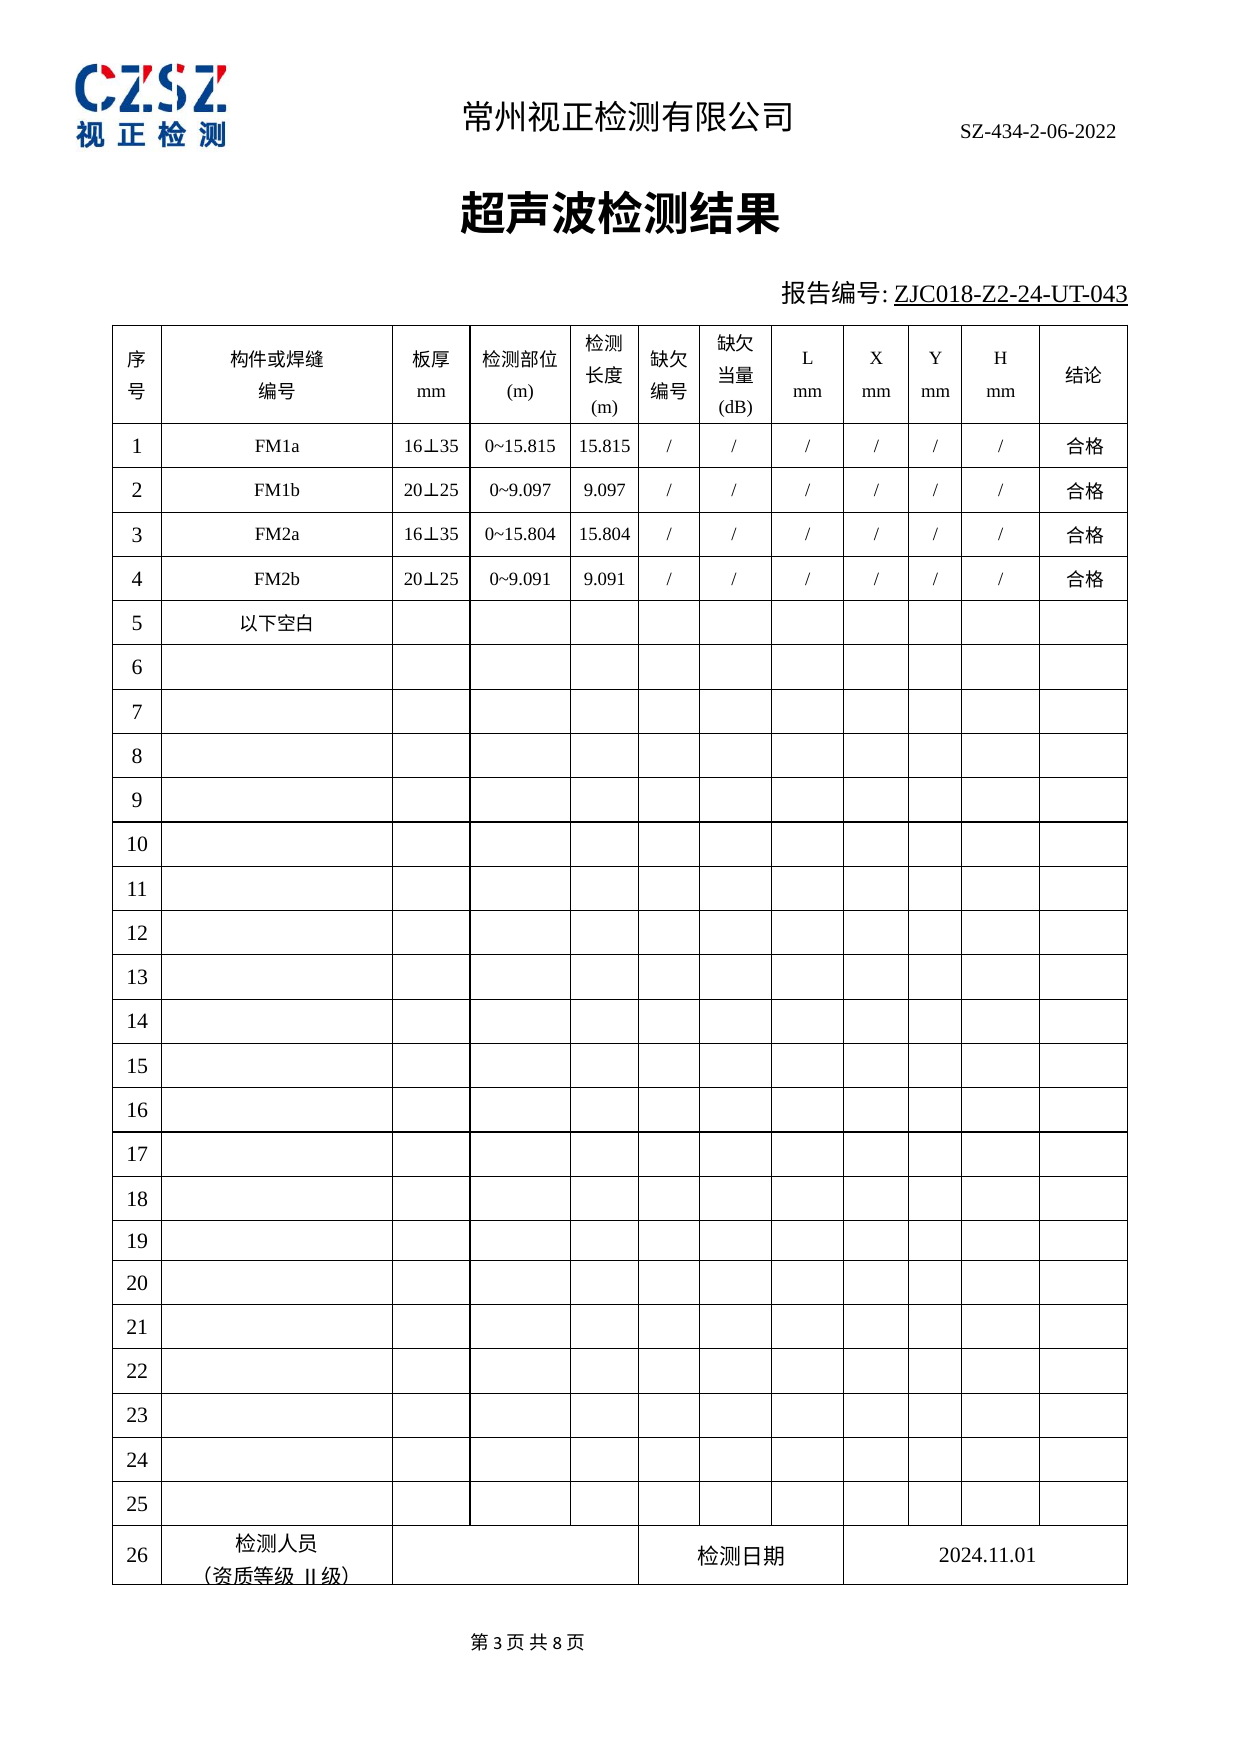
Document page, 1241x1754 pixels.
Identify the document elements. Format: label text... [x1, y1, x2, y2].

table_cell [1040, 1261, 1127, 1304]
table_cell [700, 734, 771, 777]
table_cell [962, 823, 1039, 866]
table_cell [909, 1044, 961, 1087]
table_header 序号 [113, 326, 161, 423]
table_cell [700, 823, 771, 866]
table_cell [700, 1221, 771, 1260]
table_cell [909, 1349, 961, 1392]
table_cell [571, 867, 638, 910]
table_cell [393, 911, 469, 954]
table_cell [700, 1133, 771, 1176]
table_cell [393, 1305, 469, 1348]
table_cell 合格 [1040, 513, 1127, 556]
table_cell [571, 734, 638, 777]
table_cell / [909, 424, 961, 467]
table_cell [1040, 1044, 1127, 1087]
table_cell [571, 823, 638, 866]
table_cell 16 [113, 1088, 161, 1131]
table_cell [844, 1261, 908, 1304]
table_cell [471, 1044, 570, 1087]
table_cell / [639, 557, 699, 600]
table_cell 7 [113, 690, 161, 733]
table_cell [393, 645, 469, 689]
table_cell / [844, 468, 908, 512]
table_cell 6 [113, 645, 161, 689]
table_cell [700, 867, 771, 910]
table_cell [772, 1000, 843, 1043]
table_cell [844, 1088, 908, 1131]
table_cell [844, 1177, 908, 1220]
table_cell 16⊥35 [393, 513, 469, 556]
table_cell [772, 1305, 843, 1348]
table_cell [700, 1305, 771, 1348]
text 超声波检测结果 [112, 162, 1128, 259]
table_cell [962, 911, 1039, 954]
table_cell [772, 1438, 843, 1481]
table_cell [909, 1000, 961, 1043]
table_cell [844, 1349, 908, 1392]
table_cell [571, 1438, 638, 1481]
table_cell [571, 1221, 638, 1260]
picture [66, 51, 234, 153]
table_cell [844, 955, 908, 998]
table_cell [393, 1088, 469, 1131]
table_cell [772, 601, 843, 644]
table_cell / [962, 424, 1039, 467]
table_cell [844, 734, 908, 777]
table_cell [393, 778, 469, 821]
table_cell 20⊥25 [393, 557, 469, 600]
table_cell [700, 1177, 771, 1220]
table_cell [700, 1000, 771, 1043]
table_cell [1040, 911, 1127, 954]
table_cell [393, 1221, 469, 1260]
table_cell [639, 1088, 699, 1131]
table_cell [471, 645, 570, 689]
table_cell [162, 1221, 392, 1260]
table_cell [962, 1482, 1039, 1525]
table_cell [1040, 823, 1127, 866]
table_cell [909, 1261, 961, 1304]
table_cell [700, 1088, 771, 1131]
table_cell [909, 1088, 961, 1131]
table_cell [844, 867, 908, 910]
table_cell / [772, 557, 843, 600]
table_header 检测 长度 (m) [571, 326, 638, 423]
table_header 板厚mm [393, 326, 469, 423]
table_cell [162, 955, 392, 998]
table_header X mm [844, 326, 908, 423]
table_cell [1040, 778, 1127, 821]
table_cell [471, 1177, 570, 1220]
table_cell 15 [113, 1044, 161, 1087]
table_cell [639, 645, 699, 689]
table_cell 2 [113, 468, 161, 512]
table_cell [162, 778, 392, 821]
table_cell [844, 690, 908, 733]
table_cell [162, 1133, 392, 1176]
table_cell [471, 867, 570, 910]
table_cell / [962, 557, 1039, 600]
table_cell 4 [113, 557, 161, 600]
table_cell 16⊥35 [393, 424, 469, 467]
table_cell [639, 867, 699, 910]
table_cell [639, 955, 699, 998]
table_header 缺欠当量 (dB) [700, 326, 771, 423]
table_cell [639, 911, 699, 954]
table_cell 23 [113, 1394, 161, 1437]
table_cell [471, 955, 570, 998]
table_cell 15.815 [571, 424, 638, 467]
table_cell [909, 867, 961, 910]
table_cell 22 [113, 1349, 161, 1392]
table_cell [639, 1482, 699, 1525]
table_cell / [700, 468, 771, 512]
table_cell [1040, 601, 1127, 644]
table_cell 20⊥25 [393, 468, 469, 512]
table_cell [844, 1394, 908, 1437]
table_cell / [639, 424, 699, 467]
table_cell [471, 1394, 570, 1437]
table_cell [772, 1482, 843, 1525]
table_cell 18 [113, 1177, 161, 1220]
table_cell [571, 1482, 638, 1525]
table_cell [162, 690, 392, 733]
table_cell FM1b [162, 468, 392, 512]
table_cell [571, 1088, 638, 1131]
table_cell [772, 1088, 843, 1131]
table_cell [393, 867, 469, 910]
table_cell [700, 1482, 771, 1525]
table_cell [962, 1305, 1039, 1348]
table_cell [571, 601, 638, 644]
table_cell [393, 601, 469, 644]
table_cell 14 [113, 1000, 161, 1043]
table_cell [844, 1438, 908, 1481]
table_cell [162, 1482, 392, 1525]
table_cell [962, 645, 1039, 689]
table_cell [571, 1394, 638, 1437]
table_cell [962, 778, 1039, 821]
table_cell [772, 823, 843, 866]
table_cell / [962, 468, 1039, 512]
table_cell [772, 1177, 843, 1220]
table_cell [639, 1044, 699, 1087]
table_cell [393, 823, 469, 866]
table_cell [962, 955, 1039, 998]
table_cell [393, 1482, 469, 1525]
table_cell [772, 1221, 843, 1260]
table_cell [844, 911, 908, 954]
table_cell [962, 1349, 1039, 1392]
table_cell 0~9.091 [471, 557, 570, 600]
table_cell [772, 1261, 843, 1304]
table_cell [1040, 1482, 1127, 1525]
table_cell 0~15.815 [471, 424, 570, 467]
table_cell 19 [113, 1221, 161, 1260]
table_cell [772, 645, 843, 689]
table_cell [1040, 690, 1127, 733]
table_cell [909, 778, 961, 821]
table_cell [393, 1438, 469, 1481]
table_cell [471, 690, 570, 733]
table_cell [909, 955, 961, 998]
table_cell [393, 1526, 638, 1584]
table_cell [909, 1221, 961, 1260]
table_cell [1040, 1438, 1127, 1481]
table_cell 2024.11.01 [844, 1526, 1127, 1584]
table_cell 5 [113, 601, 161, 644]
table_cell / [700, 513, 771, 556]
table_cell [162, 1349, 392, 1392]
table_cell [571, 645, 638, 689]
table_cell [772, 690, 843, 733]
table_cell FM2a [162, 513, 392, 556]
table_cell [844, 778, 908, 821]
table_cell 8 [113, 734, 161, 777]
table_cell [909, 1177, 961, 1220]
table_cell [471, 1349, 570, 1392]
table_cell [571, 1177, 638, 1220]
table_cell [772, 778, 843, 821]
table_cell [162, 1044, 392, 1087]
table_cell [393, 690, 469, 733]
table_cell 3 [113, 513, 161, 556]
table_cell [1040, 1133, 1127, 1176]
table_cell [909, 1133, 961, 1176]
table_cell [162, 1088, 392, 1131]
table_cell [1040, 645, 1127, 689]
table_cell [772, 1133, 843, 1176]
table_cell 15.804 [571, 513, 638, 556]
table_cell [571, 1261, 638, 1304]
table_cell [700, 1261, 771, 1304]
table_cell [844, 645, 908, 689]
table_cell [962, 1177, 1039, 1220]
table_cell [700, 601, 771, 644]
table_cell [962, 1133, 1039, 1176]
table_cell 0~9.097 [471, 468, 570, 512]
table_cell [962, 1044, 1039, 1087]
table_cell 合格 [1040, 424, 1127, 467]
table_cell [639, 778, 699, 821]
table_cell [700, 1394, 771, 1437]
table_cell [471, 778, 570, 821]
table_cell [1040, 1221, 1127, 1260]
table_cell [471, 601, 570, 644]
table_cell [909, 645, 961, 689]
table_cell [909, 690, 961, 733]
table_cell 17 [113, 1133, 161, 1176]
table_cell [471, 1133, 570, 1176]
table_cell [639, 1438, 699, 1481]
table_cell [700, 778, 771, 821]
table_cell [571, 690, 638, 733]
table_cell 9 [113, 778, 161, 821]
table_cell [571, 1000, 638, 1043]
table_cell [962, 1438, 1039, 1481]
table_cell [844, 1133, 908, 1176]
table_cell 检测人员 （资质等级 Ⅱ级） [162, 1526, 392, 1584]
table_cell [162, 1305, 392, 1348]
table_cell [1040, 1394, 1127, 1437]
table_cell [393, 1261, 469, 1304]
table_cell / [909, 557, 961, 600]
table_cell 26 [113, 1526, 161, 1584]
table_cell [844, 1305, 908, 1348]
table_cell 20 [113, 1261, 161, 1304]
table_cell [162, 867, 392, 910]
table_cell [571, 1349, 638, 1392]
table_cell [639, 823, 699, 866]
table_cell [162, 1261, 392, 1304]
table_cell [772, 911, 843, 954]
table_cell / [909, 468, 961, 512]
table_header 结论 [1040, 326, 1127, 423]
table_cell [844, 1482, 908, 1525]
table_cell [471, 1000, 570, 1043]
table_cell [962, 1000, 1039, 1043]
table_cell [962, 1221, 1039, 1260]
table_cell [162, 645, 392, 689]
table_cell [162, 1438, 392, 1481]
table_cell [162, 1394, 392, 1437]
table_cell [1040, 955, 1127, 998]
table_cell [471, 1482, 570, 1525]
table_cell [1040, 1000, 1127, 1043]
table_cell 13 [113, 955, 161, 998]
table_cell [909, 601, 961, 644]
table_cell / [844, 513, 908, 556]
table_cell [639, 1261, 699, 1304]
table_cell [639, 690, 699, 733]
table_cell [571, 911, 638, 954]
table_cell [471, 823, 570, 866]
table_cell [772, 867, 843, 910]
table_cell / [700, 424, 771, 467]
table_header 检测部位 (m) [471, 326, 570, 423]
table_cell [909, 1482, 961, 1525]
table_cell 10 [113, 823, 161, 866]
table_cell FM2b [162, 557, 392, 600]
table_cell / [639, 468, 699, 512]
table_cell [962, 690, 1039, 733]
table_cell [393, 1133, 469, 1176]
table_cell [162, 823, 392, 866]
table_cell [471, 1221, 570, 1260]
table_cell FM1a [162, 424, 392, 467]
table_cell [962, 601, 1039, 644]
table_cell [639, 1133, 699, 1176]
table_cell [1040, 1349, 1127, 1392]
table_cell [571, 1133, 638, 1176]
table_cell / [772, 424, 843, 467]
table_cell / [772, 468, 843, 512]
table_cell [393, 1044, 469, 1087]
table_cell [393, 955, 469, 998]
table_cell 9.091 [571, 557, 638, 600]
table_cell [962, 1261, 1039, 1304]
table_cell [962, 1394, 1039, 1437]
table_cell [571, 1305, 638, 1348]
table_cell [700, 1438, 771, 1481]
table_cell [571, 778, 638, 821]
table_cell 21 [113, 1305, 161, 1348]
table_cell [962, 734, 1039, 777]
table_cell [909, 1394, 961, 1437]
table_cell [700, 911, 771, 954]
table_cell [1040, 1305, 1127, 1348]
table_header L mm [772, 326, 843, 423]
table_cell [772, 1349, 843, 1392]
table_cell [471, 1305, 570, 1348]
table_cell [1040, 1088, 1127, 1131]
table_cell [393, 734, 469, 777]
table_cell / [844, 557, 908, 600]
table_cell / [772, 513, 843, 556]
table_cell [700, 955, 771, 998]
table_cell [571, 955, 638, 998]
table_cell [393, 1394, 469, 1437]
table_cell [471, 1261, 570, 1304]
table_cell [909, 1438, 961, 1481]
table_cell [700, 1044, 771, 1087]
table_cell [772, 734, 843, 777]
table_cell [639, 1305, 699, 1348]
table_cell [393, 1177, 469, 1220]
text 报告编号: ZJC018-Z2-24-UT-043 [112, 259, 1128, 324]
table_cell [471, 911, 570, 954]
table_cell 0~15.804 [471, 513, 570, 556]
table_cell [471, 734, 570, 777]
table_cell 11 [113, 867, 161, 910]
table_cell [772, 955, 843, 998]
table_cell [393, 1349, 469, 1392]
table_cell [471, 1438, 570, 1481]
table_cell [909, 734, 961, 777]
table_cell [162, 911, 392, 954]
table_cell / [844, 424, 908, 467]
table_cell [844, 1000, 908, 1043]
table_cell [772, 1394, 843, 1437]
table_cell [844, 823, 908, 866]
table_cell [909, 911, 961, 954]
table_cell [962, 867, 1039, 910]
table_header H mm [962, 326, 1039, 423]
table_cell [471, 1088, 570, 1131]
table_cell [844, 601, 908, 644]
table_cell [1040, 1177, 1127, 1220]
table_cell [162, 1000, 392, 1043]
table_cell 25 [113, 1482, 161, 1525]
table_cell 检测日期 [639, 1526, 843, 1584]
table_cell 合格 [1040, 557, 1127, 600]
table_cell 12 [113, 911, 161, 954]
table_cell [700, 690, 771, 733]
table_cell [700, 1349, 771, 1392]
table_cell 合格 [1040, 468, 1127, 512]
table_cell [844, 1044, 908, 1087]
table_cell 9.097 [571, 468, 638, 512]
table_cell [639, 601, 699, 644]
table_cell [772, 1044, 843, 1087]
table_cell [909, 823, 961, 866]
table_cell [1040, 734, 1127, 777]
table_cell [844, 1221, 908, 1260]
table_cell [1040, 867, 1127, 910]
table_header 构件或焊缝 编号 [162, 326, 392, 423]
table_cell [162, 734, 392, 777]
table_cell 以下空白 [162, 601, 392, 644]
table_cell / [909, 513, 961, 556]
table_header 缺欠 编号 [639, 326, 699, 423]
table_cell [639, 1349, 699, 1392]
table_cell [700, 645, 771, 689]
table_cell 24 [113, 1438, 161, 1481]
table_cell [571, 1044, 638, 1087]
table_cell [909, 1305, 961, 1348]
table_cell [639, 1221, 699, 1260]
table_cell / [639, 513, 699, 556]
table_cell [962, 1088, 1039, 1131]
table_cell [162, 1177, 392, 1220]
table_cell [639, 734, 699, 777]
table_cell / [962, 513, 1039, 556]
table_cell / [700, 557, 771, 600]
table_cell [639, 1394, 699, 1437]
table_cell [639, 1000, 699, 1043]
table_cell 1 [113, 424, 161, 467]
table_cell [393, 1000, 469, 1043]
table_cell [639, 1177, 699, 1220]
table_header Y mm [909, 326, 961, 423]
